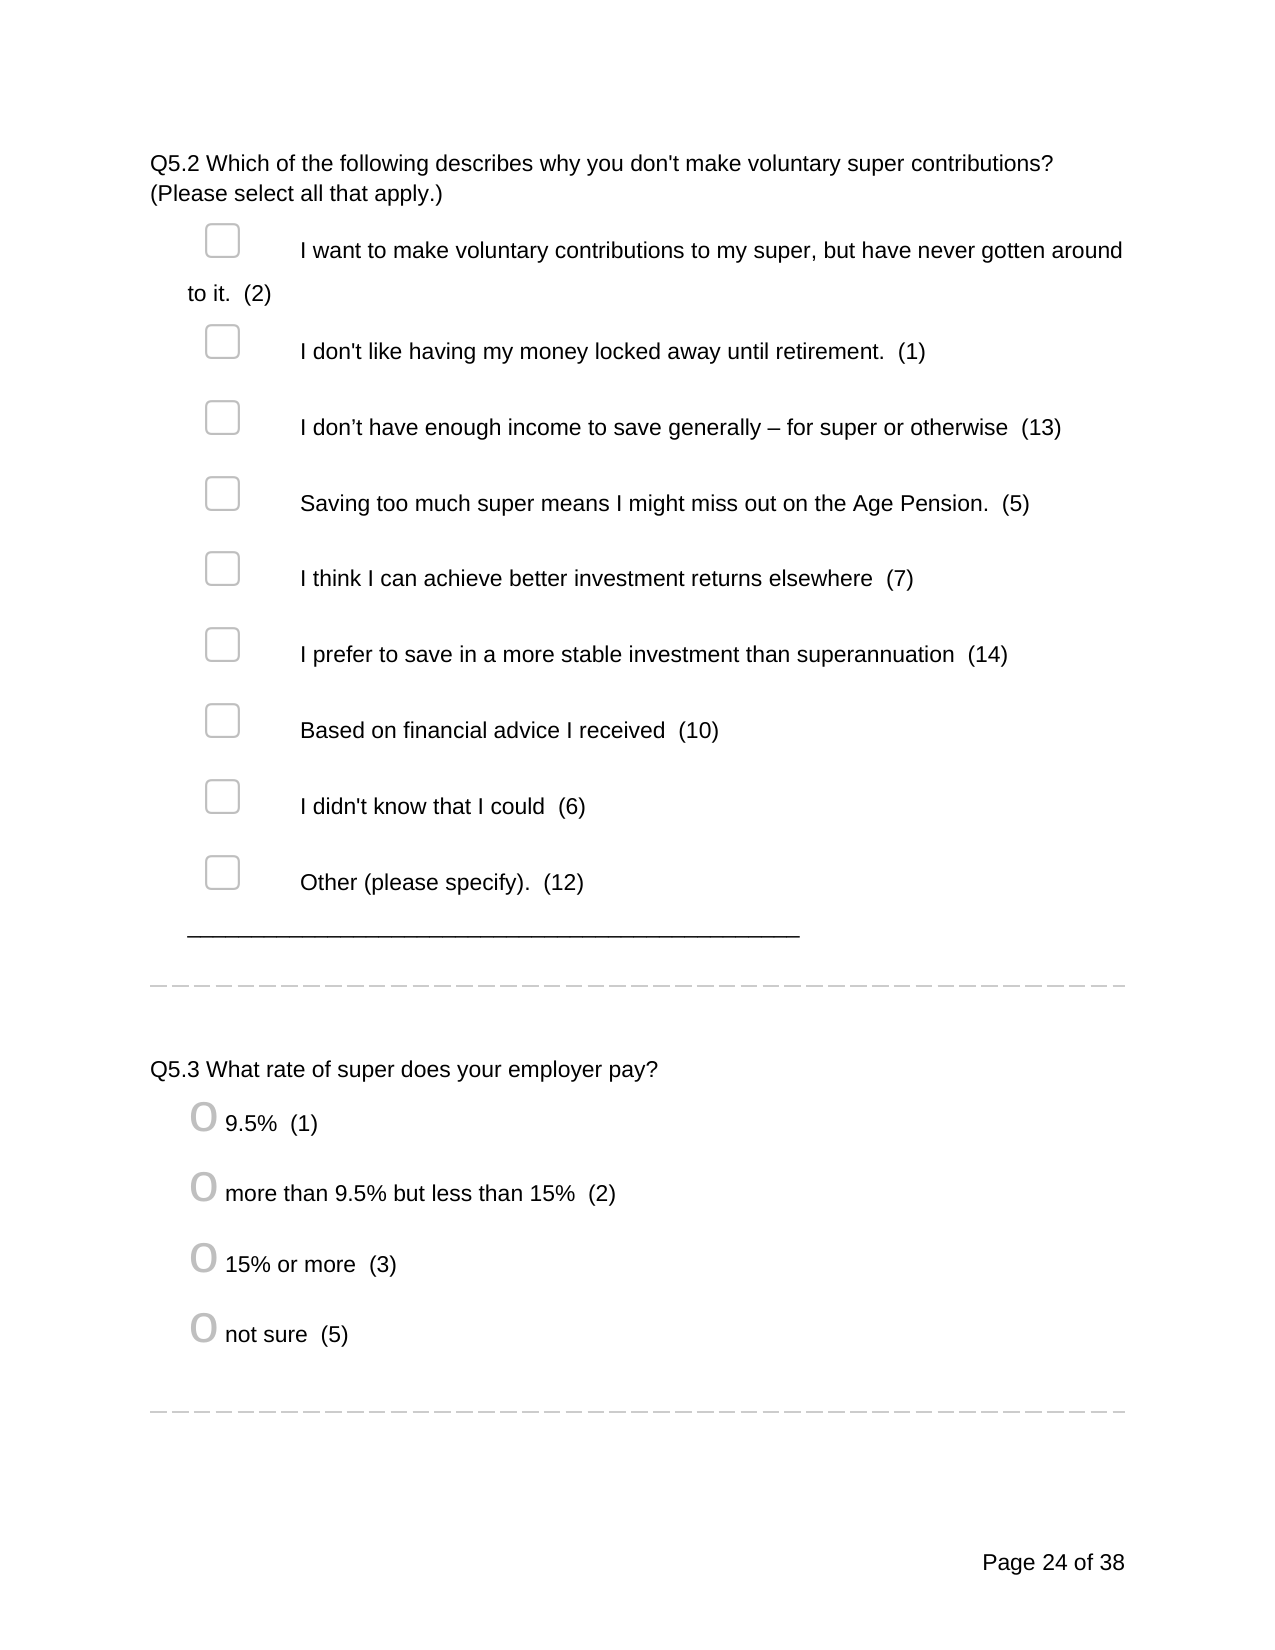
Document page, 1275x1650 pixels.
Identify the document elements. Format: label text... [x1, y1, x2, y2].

list I don't like having my money locked away until retirement. (1) [187, 311, 1125, 377]
list 15% or more (3) [187, 1227, 1125, 1289]
list I prefer to save in a more stable investment than superannuation (14) [187, 614, 1125, 680]
list I think I can achieve better investment returns elsewhere (7) [187, 538, 1125, 604]
list Based on financial advice I received (10) [187, 690, 1125, 756]
list not sure (5) [187, 1298, 1125, 1359]
list Other (please specify). (12) ________________________________________________ [187, 842, 1125, 938]
list I don’t have enough income to save generally – for super or otherwise (13) [187, 386, 1125, 452]
text Q5.3 What rate of super does your employer pay? [150, 1056, 1125, 1082]
list 9.5% (1) [187, 1086, 1125, 1148]
text Q5.2 Which of the following describes why you don't make voluntary super contributions? (Please select all that apply.) [150, 150, 1125, 207]
list I want to make voluntary contributions to my super, but have never gotten around to it. (2) [187, 210, 1125, 307]
list I didn't know that I could (6) [187, 766, 1125, 832]
list Saving too much super means I might miss out on the Age Pension. (5) [187, 462, 1125, 528]
list more than 9.5% but less than 15% (2) [187, 1157, 1125, 1218]
